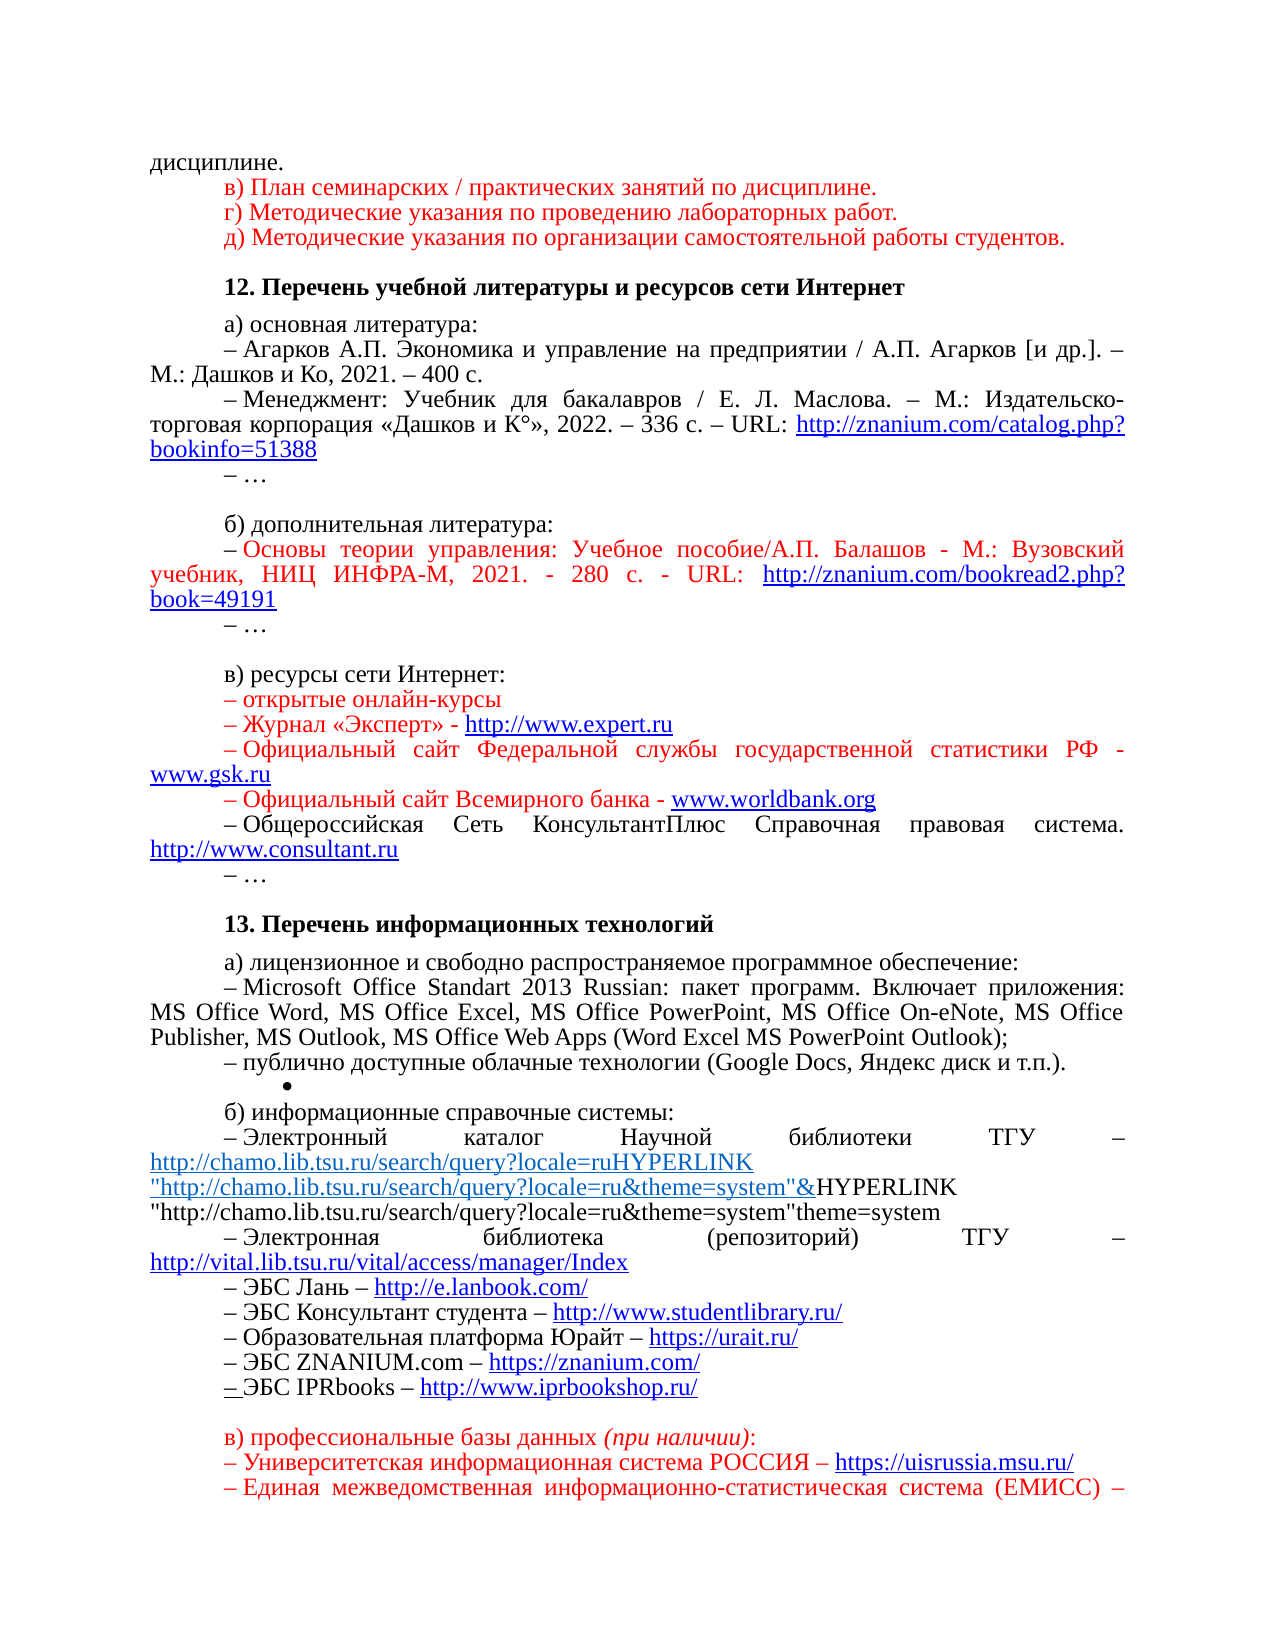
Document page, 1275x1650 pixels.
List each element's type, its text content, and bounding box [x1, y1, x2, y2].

text – ЭБС Консультант студента – http://www.studentlibrary.ru/ [150, 1300, 1125, 1325]
text – … [150, 612, 1125, 637]
text – Агарков А.П. Экономика и управление на предприятии / А.П. Агарков [и др.]. – М.: Дашков и Ко, 2021. – 400 с. [150, 337, 1125, 387]
text д) Методические указания по организации самостоятельной работы студентов. [150, 225, 1125, 250]
text – Электронный каталог Научной библиотеки ТГУ – http://chamo.lib.tsu.ru/search/query?locale=ruHYPERLINK "http://chamo.lib.tsu.ru/search/query?locale=ru&theme=system"&HYPERLINK "http://chamo.lib.tsu.ru/search/query?locale=ru&theme=system"theme=system [150, 1125, 1125, 1225]
text – Основы теории управления: Учебное пособие/А.П. Балашов - М.: Вузовский учебник, НИЦ ИНФРА-М, 2021. - 280 с. - URL: http://znanium.com/bookread2.php?book=49191 [150, 537, 1125, 612]
text в) План семинарских / практических занятий по дисциплине. [150, 175, 1125, 200]
text г) Методические указания по проведению лабораторных работ. [150, 200, 1125, 225]
text – … [150, 462, 1125, 487]
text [150, 1475, 1125, 1500]
text – Microsoft Office Standart 2013 Russian: пакет программ. Включает приложения: MS Office Word, MS Office Excel, MS Office PowerPoint, MS Office On-eNote, MS Office Publisher, MS Outlook, MS Office Web Apps (Word Excel MS PowerPoint Outlook); [150, 975, 1125, 1050]
text – Официальный сайт Федеральной службы государственной статистики РФ - www.gsk.ru [150, 737, 1125, 787]
text а) лицензионное и свободно распространяемое программное обеспечение: [150, 950, 1125, 975]
text 12. Перечень учебной литературы и ресурсов сети Интернет [150, 275, 1125, 300]
text – Университетская информационная система РОССИЯ – https://uisrussia.msu.ru/ [150, 1450, 1125, 1475]
text – … [150, 862, 1125, 887]
text – ЭБС IPRbooks – http://www.iprbookshop.ru/ [150, 1375, 1125, 1400]
text – Менеджмент: Учебник для бакалавров / Е. Л. Маслова. – М.: Издательско-торговая корпорация «Дашков и К°», 2022. – 336 с. – URL: http://znanium.com/catalog.php?bookinfo=51388 [150, 387, 1125, 462]
text в) ресурсы сети Интернет: [150, 662, 1125, 687]
text б) дополнительная литература: [150, 512, 1125, 537]
text б) информационные справочные системы: [150, 1100, 1125, 1125]
text – Официальный сайт Всемирного банка - www.worldbank.org [150, 787, 1125, 812]
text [150, 150, 1125, 175]
text – Общероссийская Сеть КонсультантПлюс Справочная правовая система. http://www.consultant.ru [150, 812, 1125, 862]
text – открытые онлайн-курсы [150, 687, 1125, 712]
text 13. Перечень информационных технологий [150, 912, 1125, 937]
text – ЭБС ZNANIUM.com – https://znanium.com/ [150, 1350, 1125, 1375]
text – публично доступные облачные технологии (Google Docs, Яндекс диск и т.п.). [150, 1050, 1125, 1075]
text – Образовательная платформа Юрайт – https://urait.ru/ [150, 1325, 1125, 1350]
text в) профессиональные базы данных (при наличии): [150, 1425, 1125, 1450]
text – ЭБС Лань – http://e.lanbook.com/ [150, 1275, 1125, 1300]
text – Электронная библиотека (репозиторий) ТГУ – http://vital.lib.tsu.ru/vital/access/manager/Index [150, 1225, 1125, 1275]
text а) основная литература: [150, 312, 1125, 337]
text – Журнал «Эксперт» - http://www.expert.ru [150, 712, 1125, 737]
